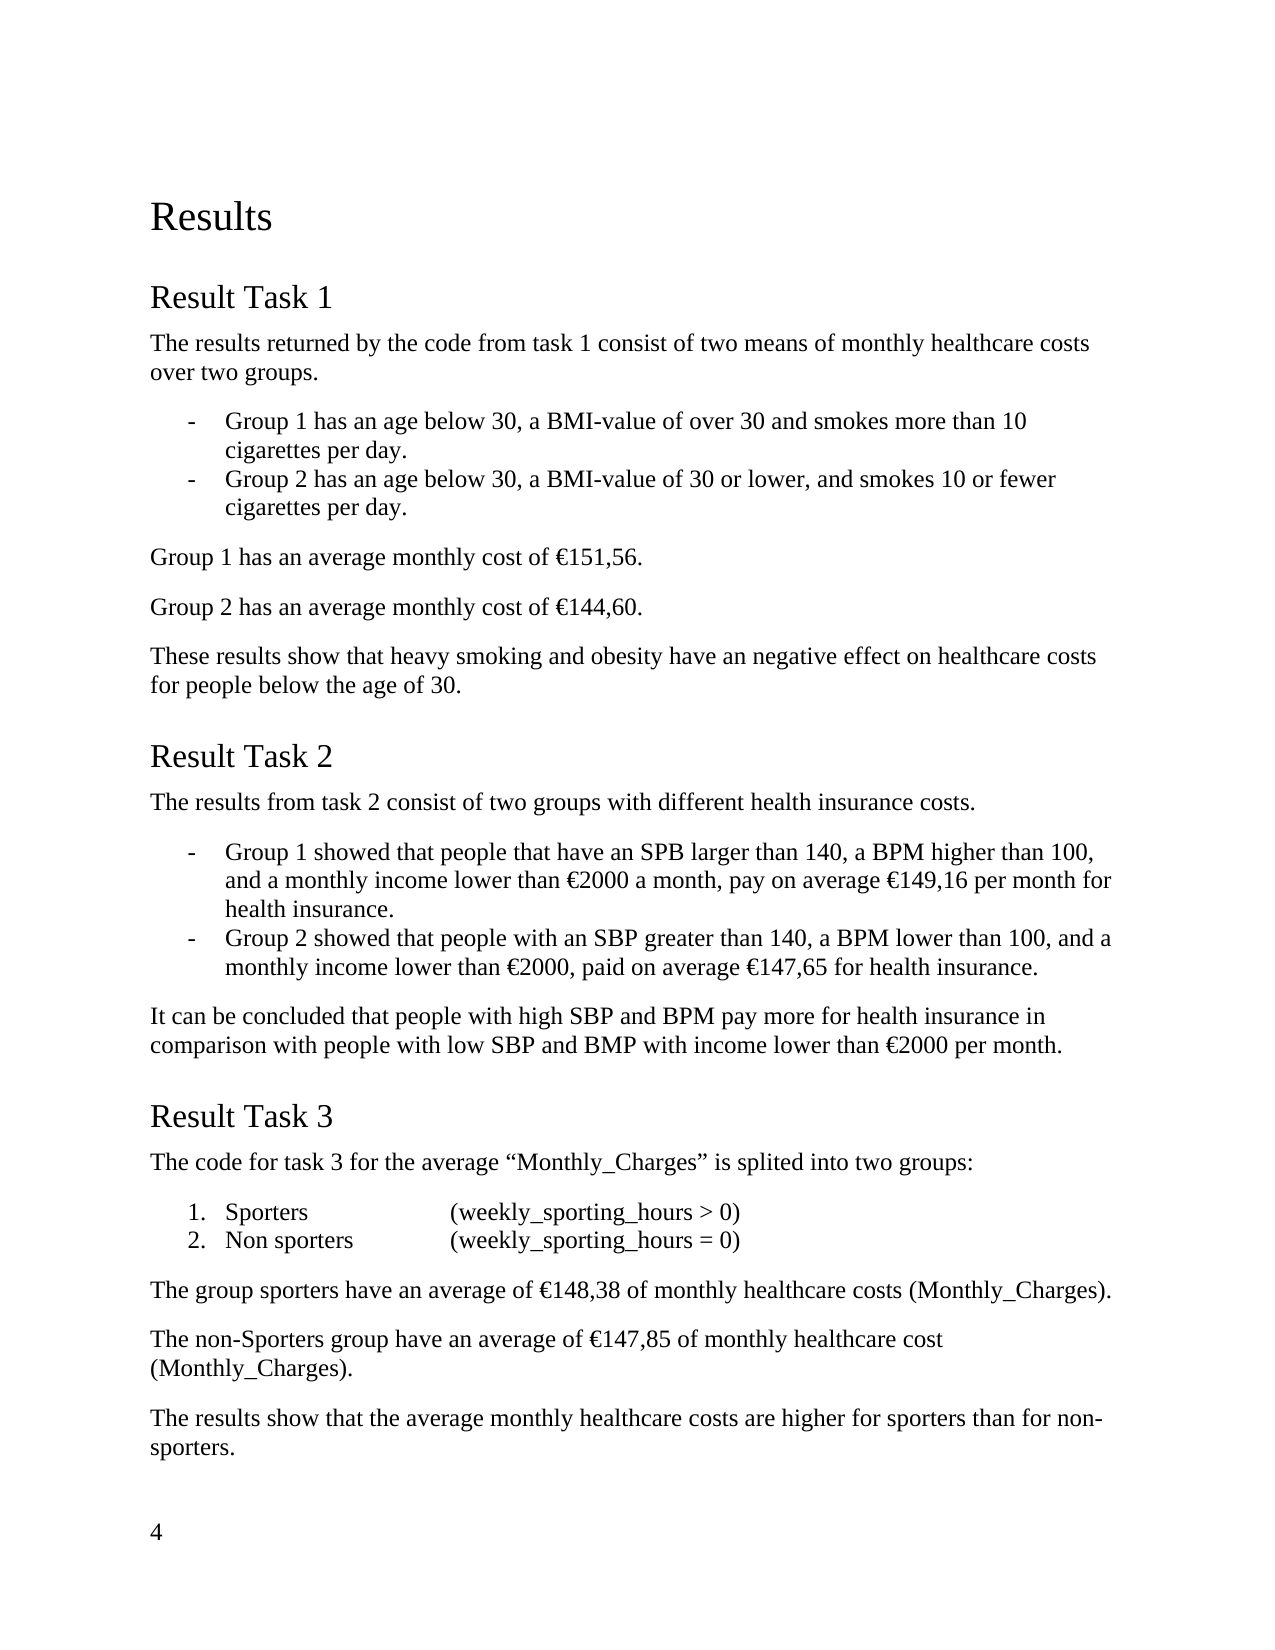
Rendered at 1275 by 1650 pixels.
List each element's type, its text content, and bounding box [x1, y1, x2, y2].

list Group 2 showed that people with an SBP greater than 140, a BPM lower than 100, and a monthly income lower than €2000, paid on average €147,65 for health insurance. [187, 923, 1125, 980]
text The results returned by the code from task 1 consist of two means of monthly healthcare costs over two groups. [150, 328, 1125, 385]
list Sporters (weekly_sporting_hours > 0) [187, 1197, 1125, 1225]
subtitle Result Task 2 [150, 736, 1125, 774]
text These results show that heavy smoking and obesity have an negative effect on healthcare costs for people below the age of 30. [150, 641, 1125, 699]
subtitle Result Task 1 [150, 277, 1125, 315]
subtitle Results [150, 192, 1125, 239]
list Group 2 has an age below 30, a BMI-value of 30 or lower, and smokes 10 or fewer cigarettes per day. [187, 464, 1125, 521]
text The code for task 3 for the average “Monthly_Charges” is splited into two groups: [150, 1147, 1125, 1176]
subtitle Result Task 3 [150, 1096, 1125, 1134]
list Group 1 has an age below 30, a BMI-value of over 30 and smokes more than 10 cigarettes per day. [187, 406, 1125, 464]
text The group sporters have an average of €148,38 of monthly healthcare costs (Monthly_Charges). [150, 1275, 1125, 1304]
list Group 1 showed that people that have an SPB larger than 140, a BPM higher than 100, and a monthly income lower than €2000 a month, pay on average €149,16 per month for health insurance. [187, 837, 1125, 923]
list Non sporters (weekly_sporting_hours = 0) [187, 1225, 1125, 1254]
text It can be concluded that people with high SBP and BPM pay more for health insurance in comparison with people with low SBP and BMP with income lower than €2000 per month. [150, 1001, 1125, 1059]
text Group 1 has an average monthly cost of €151,56. [150, 542, 1125, 571]
text The results from task 2 consist of two groups with different health insurance costs. [150, 787, 1125, 816]
text The non-Sporters group have an average of €147,85 of monthly healthcare cost (Monthly_Charges). [150, 1324, 1125, 1382]
text The results show that the average monthly healthcare costs are higher for sporters than for non-sporters. [150, 1403, 1125, 1460]
text Group 2 has an average monthly cost of €144,60. [150, 592, 1125, 620]
